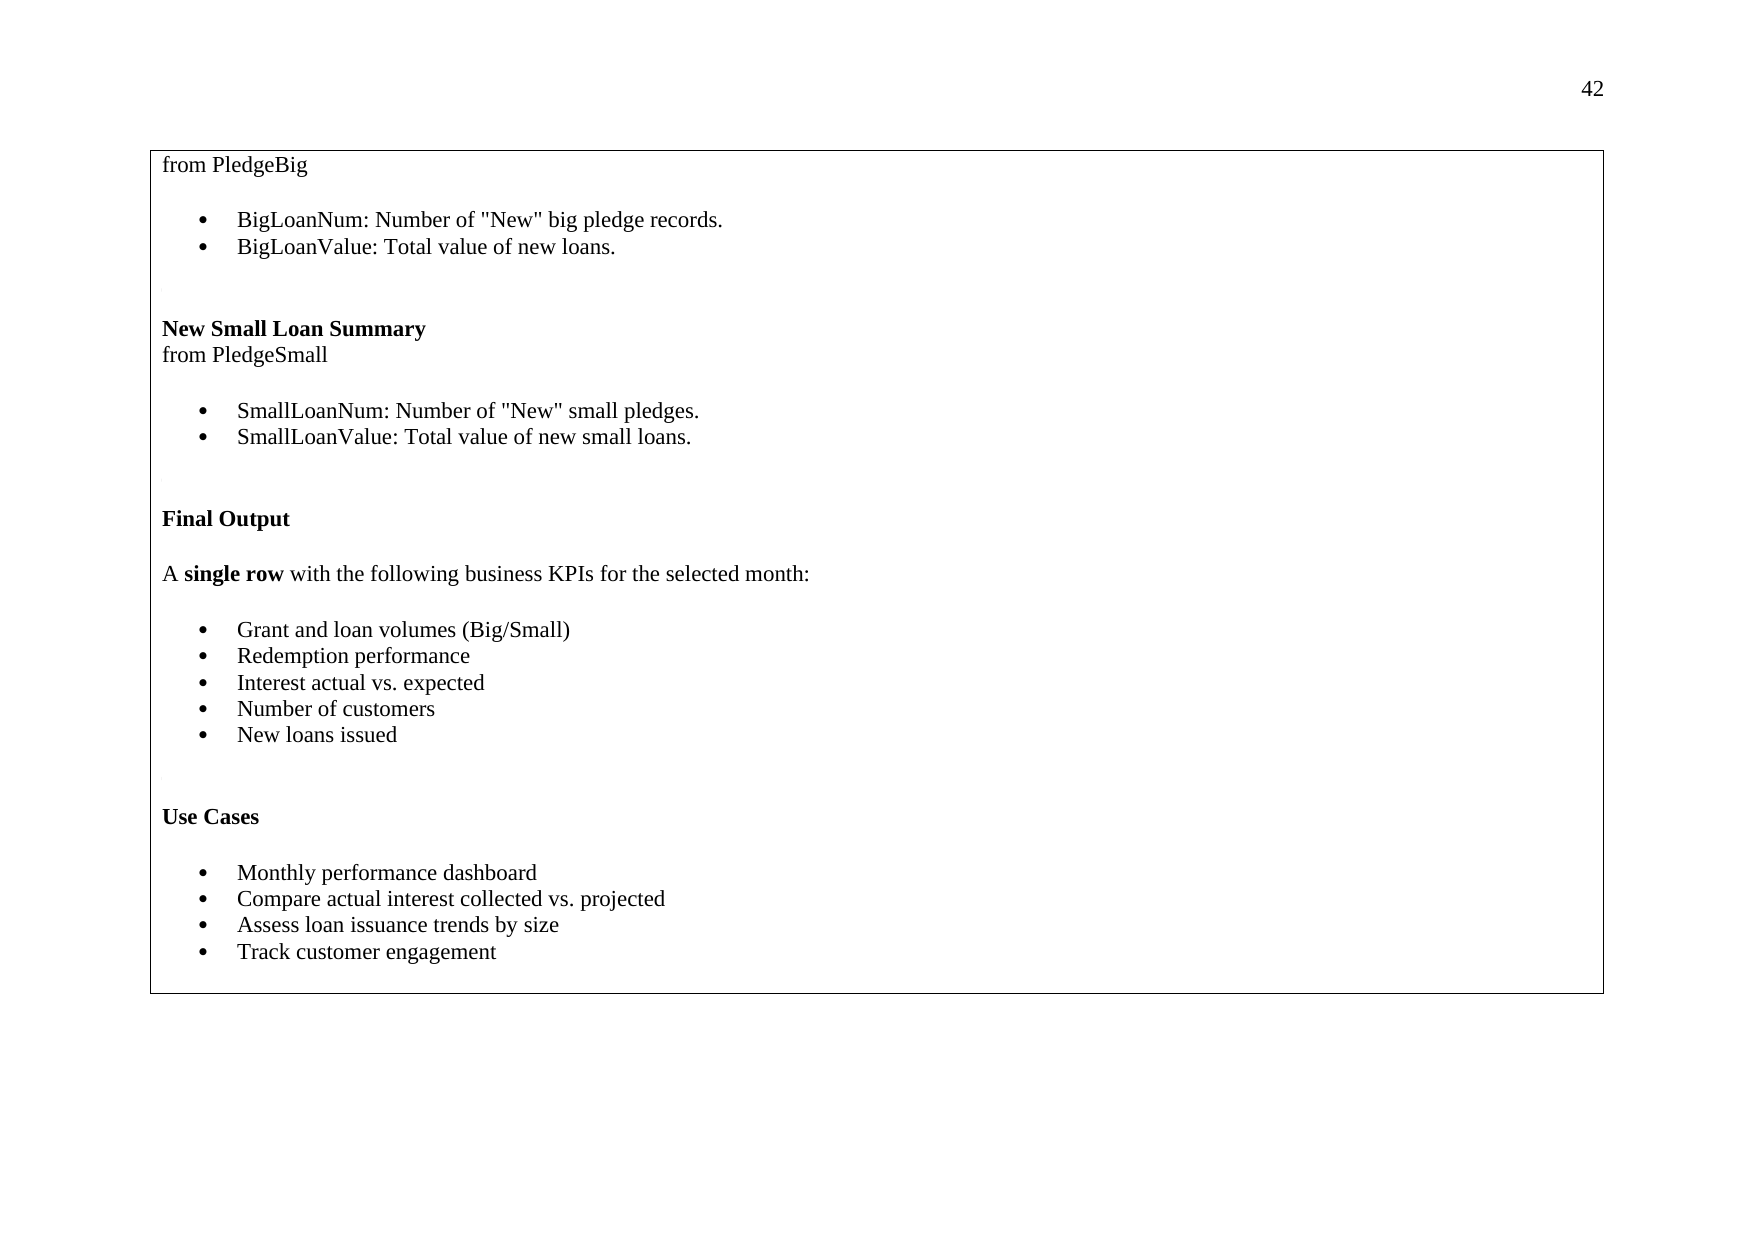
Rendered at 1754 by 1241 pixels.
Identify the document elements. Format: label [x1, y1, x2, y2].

table_header [151, 151, 1603, 993]
